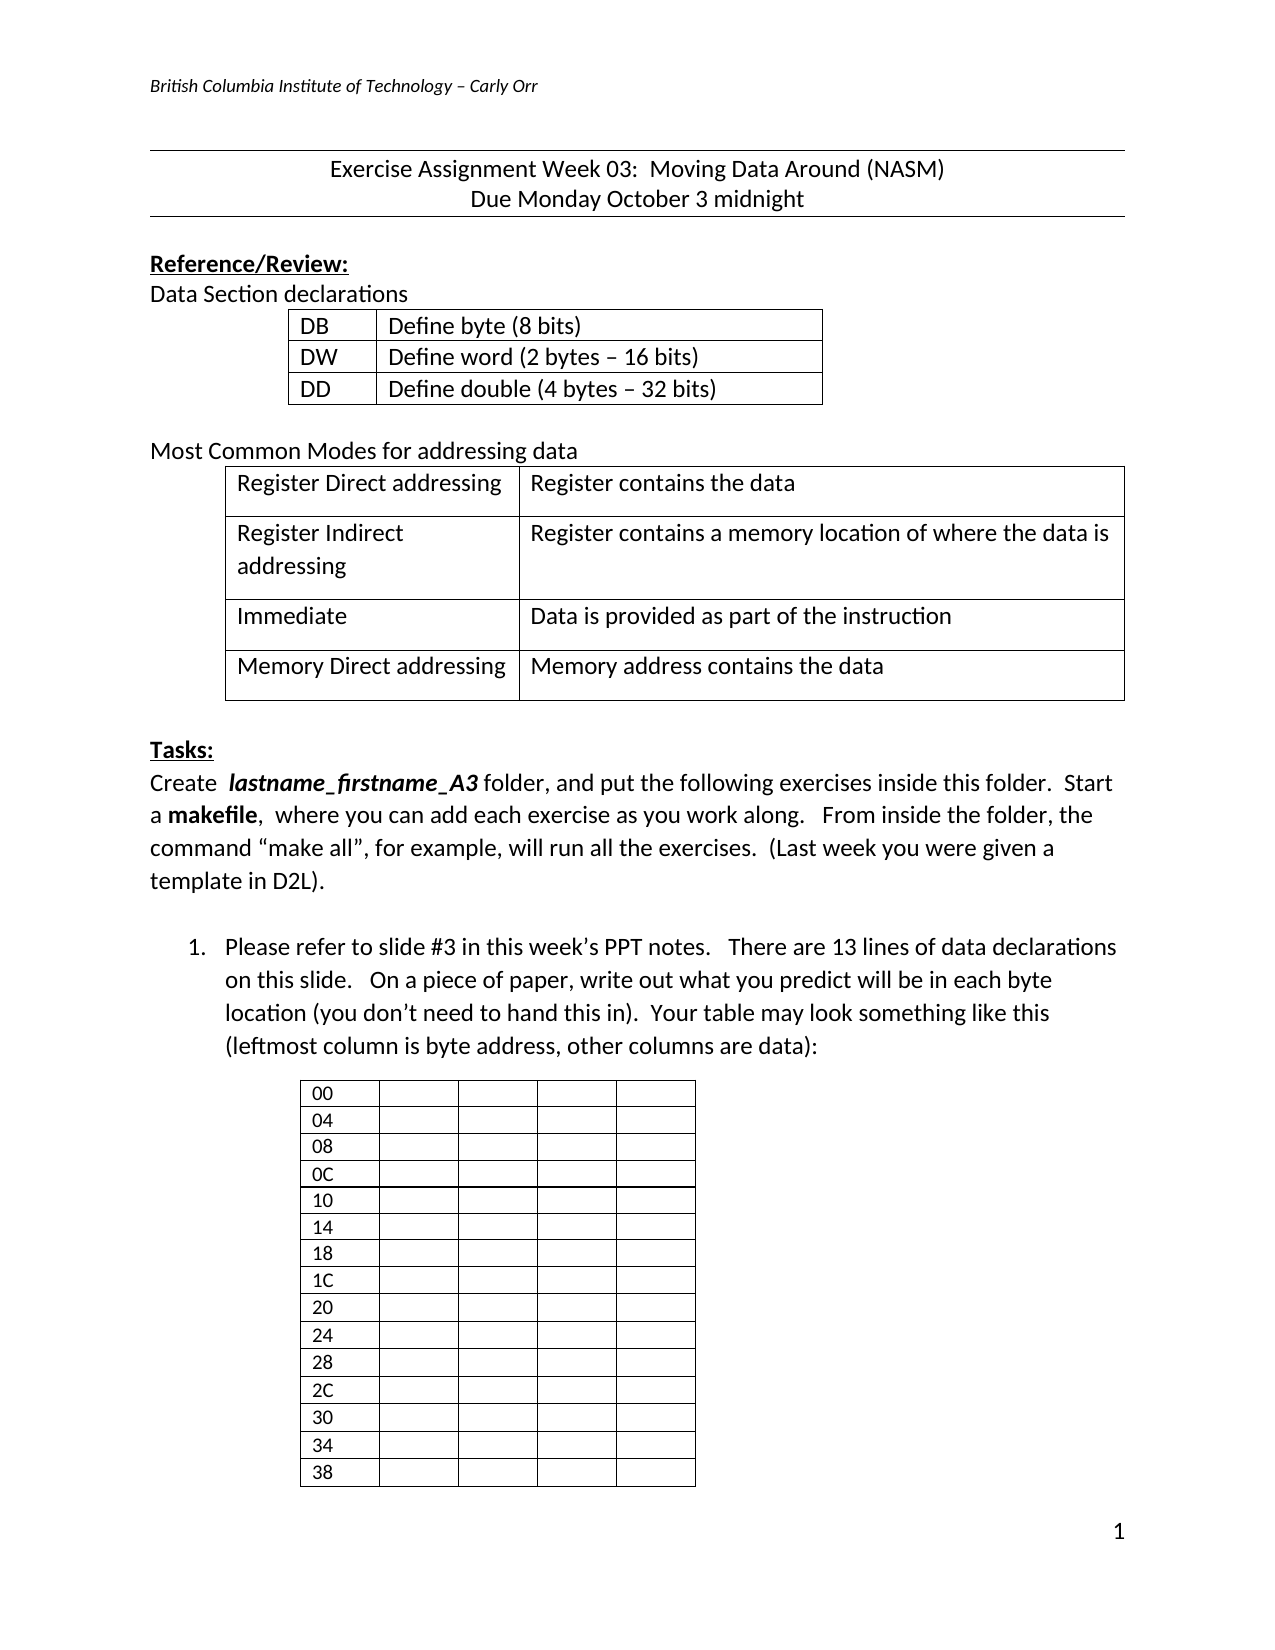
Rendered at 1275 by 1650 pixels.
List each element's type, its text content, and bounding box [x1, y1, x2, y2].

table_cell DW [289, 341, 376, 372]
table_cell [380, 1322, 458, 1348]
table_header 00 [301, 1081, 379, 1106]
table_header [617, 1081, 695, 1106]
table_cell [459, 1267, 537, 1293]
table_cell [617, 1267, 695, 1293]
table_cell Define double (4 bytes – 32 bits) [377, 373, 822, 403]
table_cell 10 [301, 1188, 379, 1213]
table_cell [538, 1377, 616, 1403]
table_cell [538, 1322, 616, 1348]
table_cell [380, 1377, 458, 1403]
table_header [380, 1081, 458, 1106]
table_header [459, 1081, 537, 1106]
table_cell [538, 1404, 616, 1431]
table_cell [459, 1294, 537, 1321]
table_cell [538, 1294, 616, 1321]
text Data Section declarations [150, 278, 1125, 309]
table_header DB [289, 310, 376, 340]
table_cell [380, 1188, 458, 1213]
table_cell [380, 1349, 458, 1376]
table_header Define byte (8 bits) [377, 310, 822, 340]
table_cell Immediate [226, 600, 519, 649]
table_cell [459, 1459, 537, 1486]
table_cell [459, 1134, 537, 1160]
table_cell [617, 1188, 695, 1213]
table_cell [538, 1107, 616, 1132]
table_cell [459, 1188, 537, 1213]
table_cell Register contains a memory location of where the data is [520, 517, 1124, 599]
table_cell 04 [301, 1107, 379, 1132]
table_cell 34 [301, 1432, 379, 1458]
table_cell Define word (2 bytes – 16 bits) [377, 341, 822, 372]
table_cell [380, 1404, 458, 1431]
list Tasks: [150, 734, 1125, 764]
table_cell 1C [301, 1267, 379, 1293]
table_cell Memory Direct addressing [226, 651, 519, 700]
table_header Register Direct addressing [226, 467, 519, 516]
table_cell [380, 1294, 458, 1321]
table_cell [380, 1214, 458, 1239]
table_cell [617, 1349, 695, 1376]
table_cell [380, 1459, 458, 1486]
table_cell [617, 1377, 695, 1403]
table_cell [459, 1161, 537, 1186]
table_cell [459, 1377, 537, 1403]
table_cell [617, 1294, 695, 1321]
table_cell [459, 1214, 537, 1239]
table_cell [617, 1404, 695, 1431]
table_cell 24 [301, 1322, 379, 1348]
table_cell Data is provided as part of the instruction [520, 600, 1124, 649]
table_cell [538, 1459, 616, 1486]
table_cell [538, 1188, 616, 1213]
table_cell [617, 1432, 695, 1458]
table_header [538, 1081, 616, 1106]
list Please refer to slide #3 in this week’s PPT notes. There are 13 lines of data declarations on this slide. On a piece of paper, write out what you predict will be in each byte location (you don’t need to hand this in). Your table may look something like this (leftmost column is byte address, other columns are data): [187, 931, 1125, 1061]
table_cell [380, 1240, 458, 1266]
table_header Register contains the data [520, 467, 1124, 516]
table_cell [538, 1267, 616, 1293]
table_cell [459, 1432, 537, 1458]
table_cell 18 [301, 1240, 379, 1266]
list Create lastname_firstname_A3 folder, and put the following exercises inside this folder. Start a makefile, where you can add each exercise as you work along. From inside the folder, the command “make all”, for example, will run all the exercises. (Last week you were given a template in D2L). [150, 767, 1125, 896]
table_cell [459, 1240, 537, 1266]
table_cell [538, 1432, 616, 1458]
table_cell [617, 1134, 695, 1160]
table_cell DD [289, 373, 376, 403]
table_cell [617, 1459, 695, 1486]
table_cell [380, 1161, 458, 1186]
table_cell 20 [301, 1294, 379, 1321]
table_cell [380, 1432, 458, 1458]
table_cell [538, 1161, 616, 1186]
table_cell Memory address contains the data [520, 651, 1124, 700]
text Exercise Assignment Week 03: Moving Data Around (NASM) [150, 151, 1125, 181]
table_cell 0C [301, 1161, 379, 1186]
table_cell [538, 1240, 616, 1266]
table_cell [617, 1214, 695, 1239]
text Most Common Modes for addressing data [150, 435, 1125, 466]
table_cell 28 [301, 1349, 379, 1376]
table_cell [617, 1322, 695, 1348]
table_cell [538, 1214, 616, 1239]
table_cell 30 [301, 1404, 379, 1431]
table_cell [617, 1107, 695, 1132]
table_cell [538, 1134, 616, 1160]
table_cell [617, 1240, 695, 1266]
text Reference/Review: [150, 248, 1125, 278]
table_cell [459, 1107, 537, 1132]
table_cell 38 [301, 1459, 379, 1486]
table_cell [459, 1322, 537, 1348]
table_cell 2C [301, 1377, 379, 1403]
table_cell [380, 1267, 458, 1293]
text Due Monday October 3 midnight [150, 181, 1125, 216]
table_cell [459, 1349, 537, 1376]
table_cell [380, 1134, 458, 1160]
table_cell [380, 1107, 458, 1132]
table_cell Register Indirect addressing [226, 517, 519, 599]
table_cell [459, 1404, 537, 1431]
table_cell 08 [301, 1134, 379, 1160]
table_cell 14 [301, 1214, 379, 1239]
table_cell [617, 1161, 695, 1186]
table_cell [538, 1349, 616, 1376]
